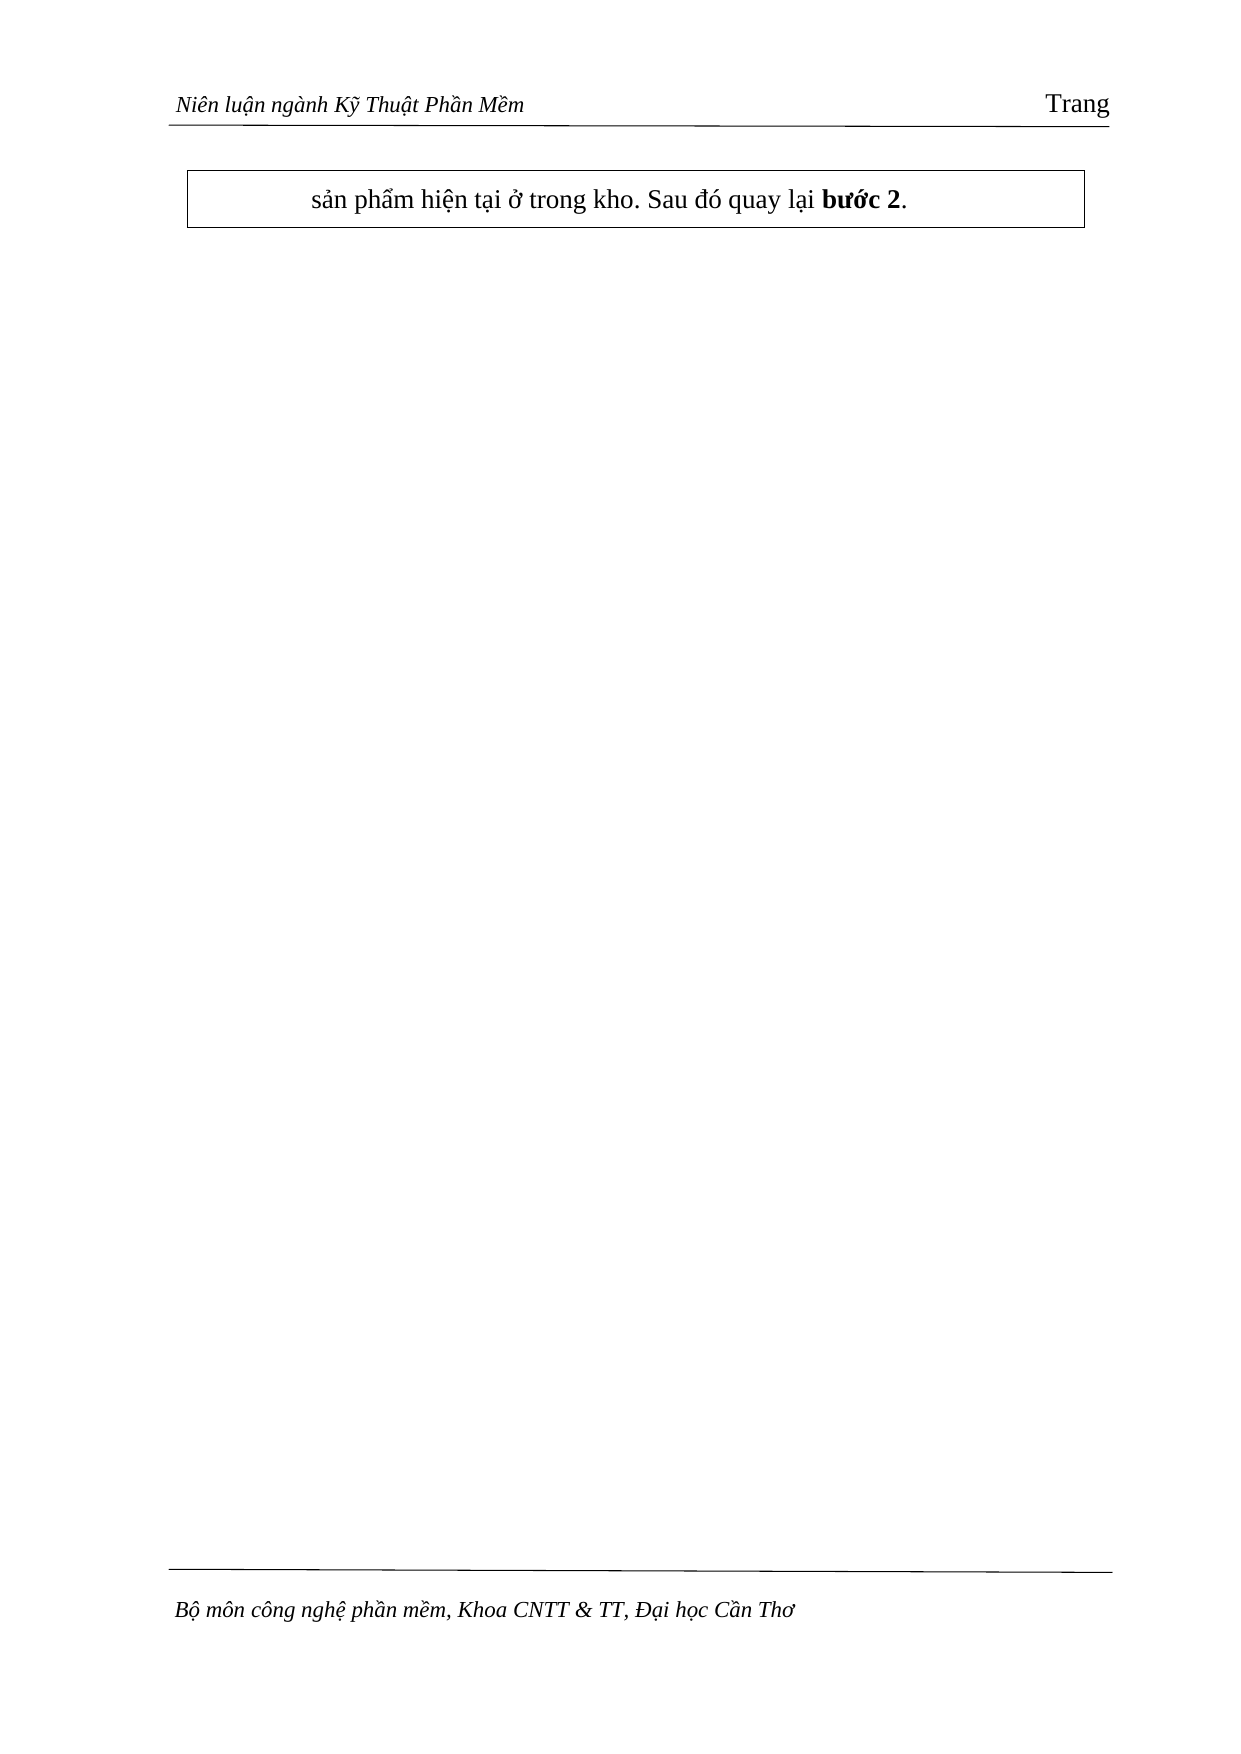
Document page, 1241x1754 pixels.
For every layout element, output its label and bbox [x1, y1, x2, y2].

table_cell [188, 171, 1084, 227]
